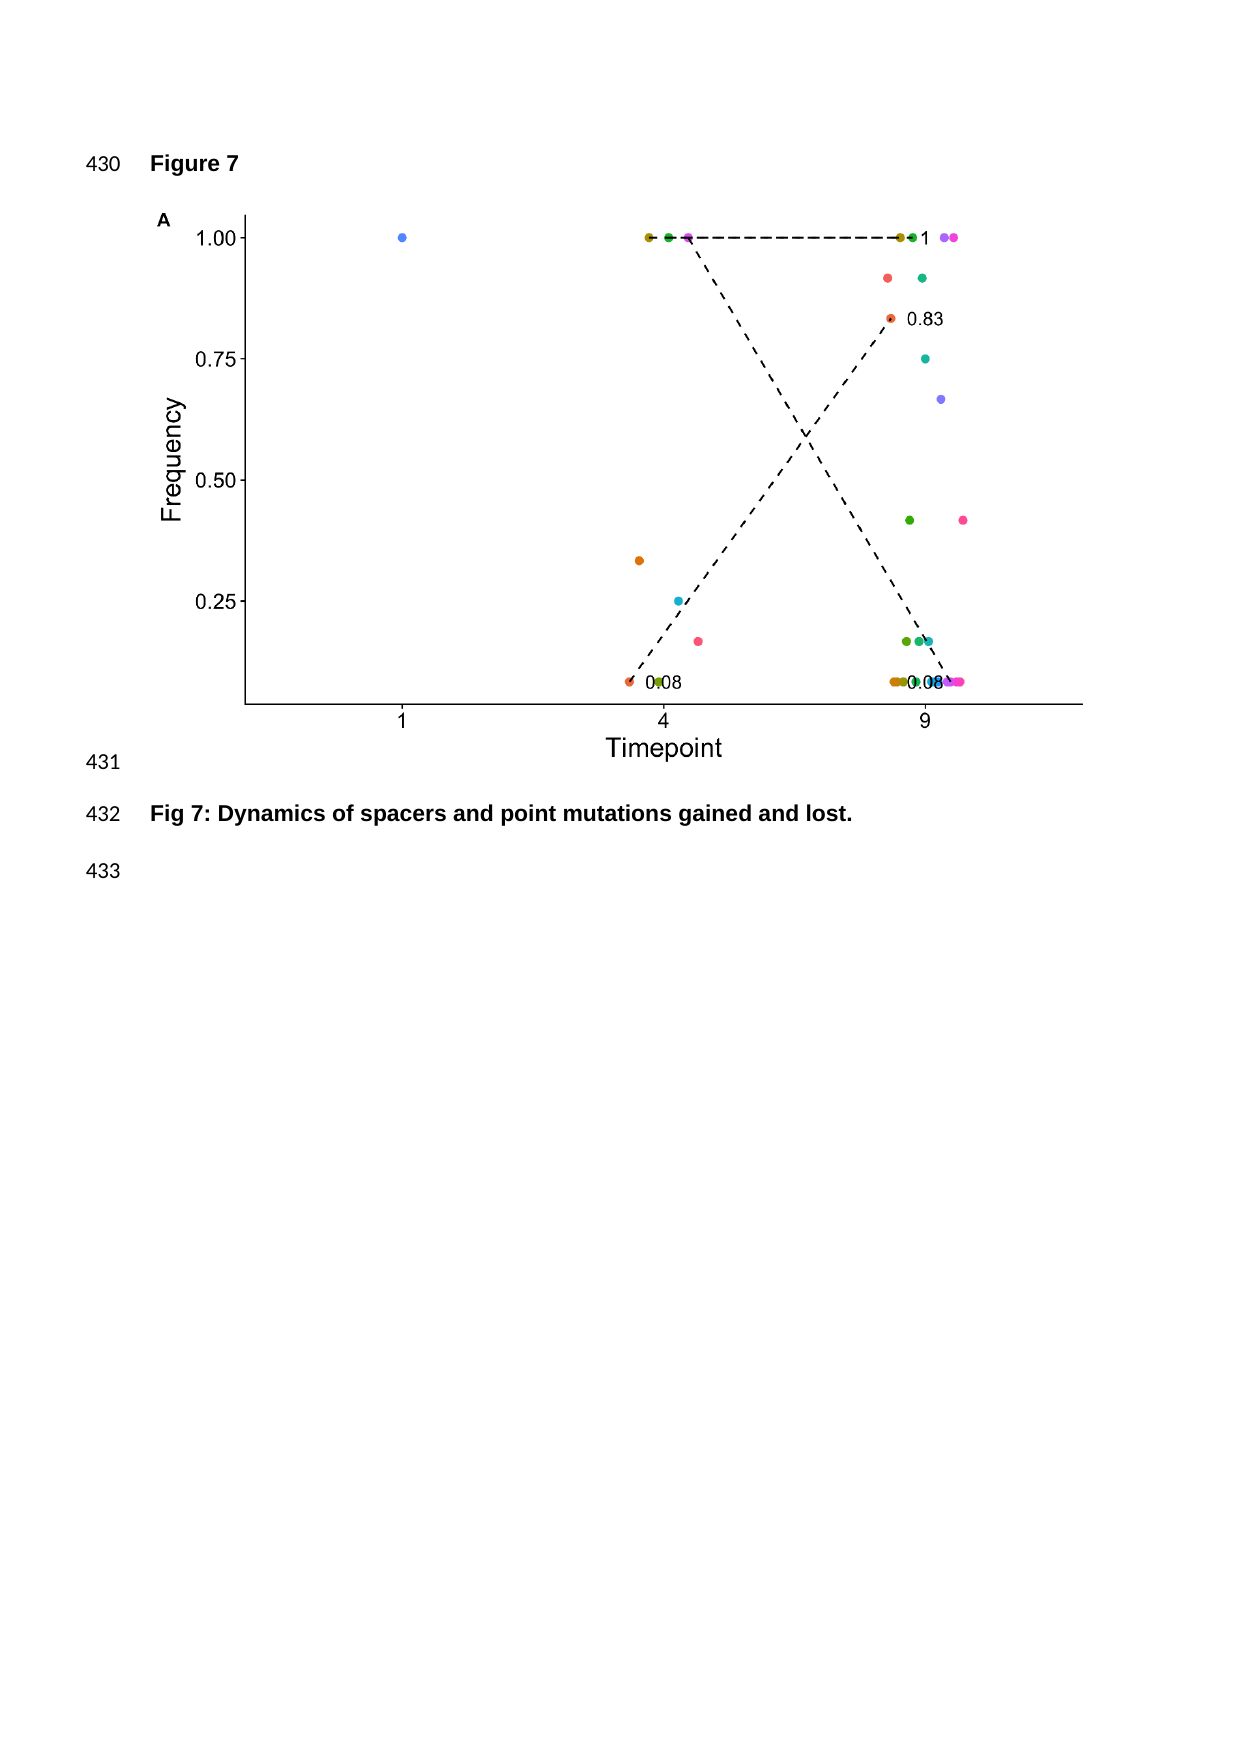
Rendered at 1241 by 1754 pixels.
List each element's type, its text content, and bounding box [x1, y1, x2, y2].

text Figure 7 [150, 150, 1090, 176]
text Fig 7: Dynamics of spacers and point mutations gained and lost. [150, 800, 1090, 826]
picture [150, 206, 1091, 770]
